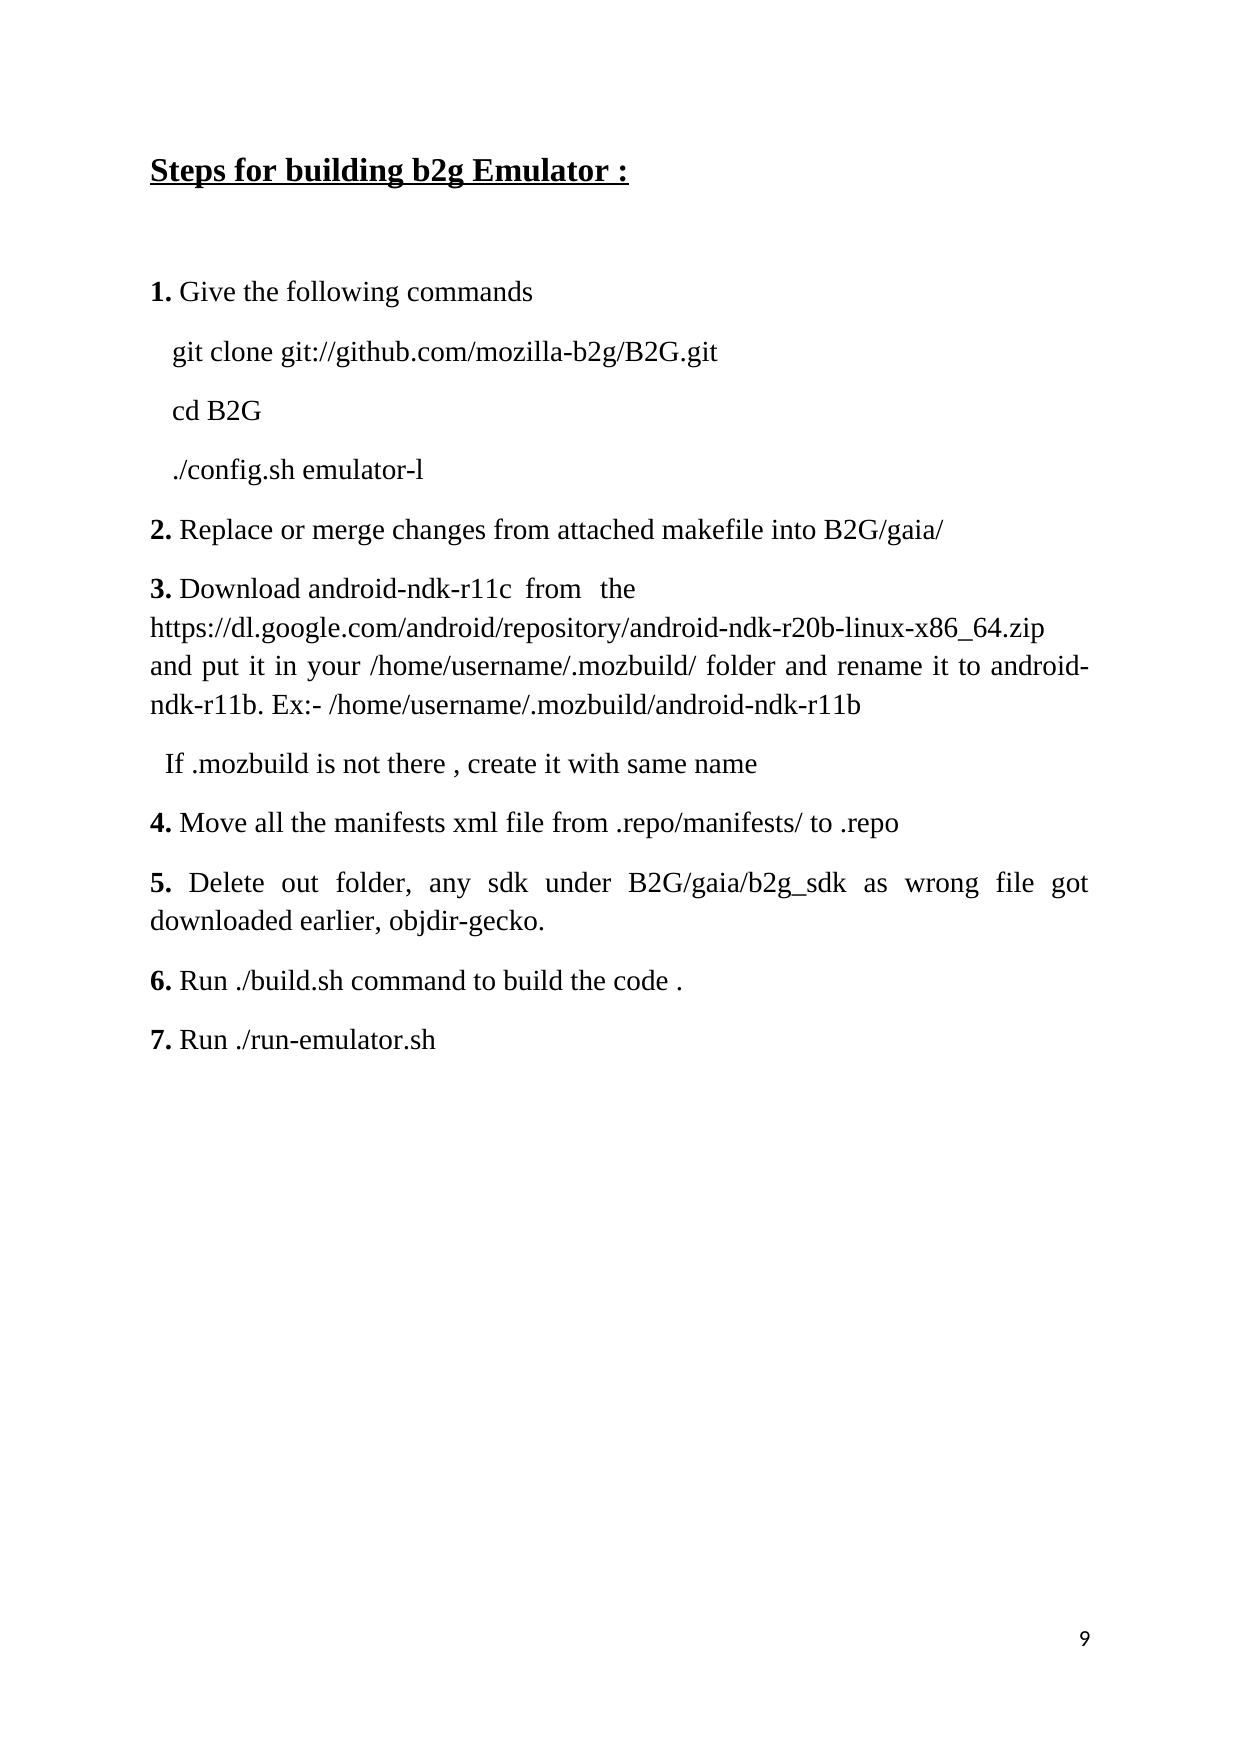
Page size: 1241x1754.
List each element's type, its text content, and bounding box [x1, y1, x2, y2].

text 5. Delete out folder, any sdk under B2G/gaia/b2g_sdk as wrong file got downloaded earlier, objdir-gecko. [150, 865, 1090, 937]
text 6. Run ./build.sh command to build the code . [150, 963, 1090, 996]
text ./config.sh emulator-l [150, 452, 1090, 486]
text cd B2G [150, 393, 1090, 427]
text 2. Replace or merge changes from attached makefile into B2G/gaia/ [150, 512, 1090, 545]
text 1. Give the following commands [150, 274, 1090, 308]
text 4. Move all the manifests xml file from .repo/manifests/ to .repo [150, 806, 1090, 839]
text 7. Run ./run-emulator.sh [150, 1022, 1090, 1056]
text Steps for building b2g Emulator : [150, 150, 1090, 188]
text 3. Download android-ndk-r11c from the https://dl.google.com/android/repository/android-ndk-r20b-linux-x86_64.zip and put it in your /home/username/.mozbuild/ folder and rename it to android-ndk-r11b. Ex:- /home/username/.mozbuild/android-ndk-r11b [150, 571, 1090, 720]
text git clone git://github.com/mozilla-b2g/B2G.git [150, 334, 1090, 367]
text If .mozbuild is not there , create it with same name [150, 746, 1090, 780]
